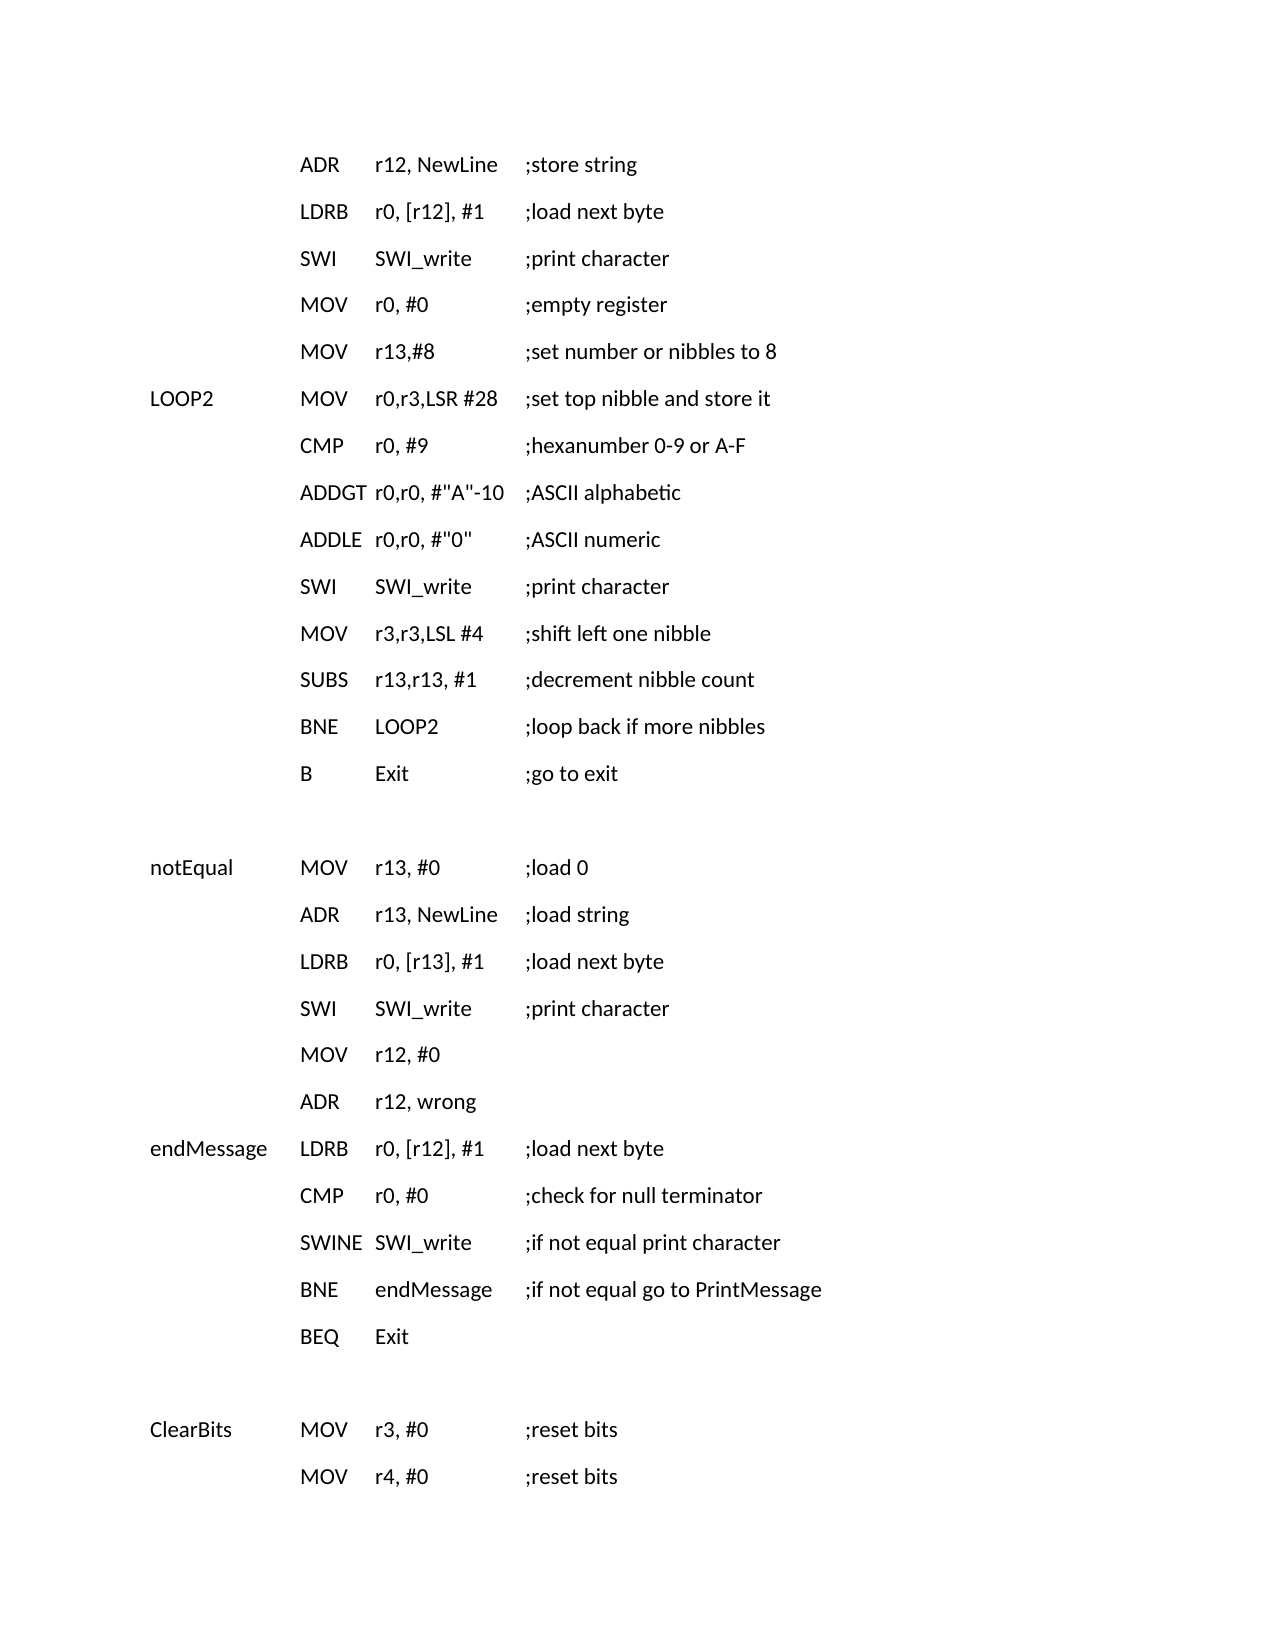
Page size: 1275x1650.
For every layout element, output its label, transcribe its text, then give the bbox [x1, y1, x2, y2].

text LDRB r0, [r12], #1 ;load next byte [150, 197, 1125, 225]
text MOV r12, #0 [150, 1041, 1125, 1069]
text MOV r13,#8 ;set number or nibbles to 8 [150, 337, 1125, 366]
text MOV r0, #0 ;empty register [150, 291, 1125, 319]
text BNE LOOP2 ;loop back if more nibbles [150, 712, 1125, 741]
text ClearBits MOV r3, #0 ;reset bits [150, 1416, 1125, 1444]
text notEqual MOV r13, #0 ;load 0 [150, 853, 1125, 881]
text ADDLE r0,r0, #"0" ;ASCII numeric [150, 525, 1125, 553]
text SWI SWI_write ;print character [150, 244, 1125, 272]
text CMP r0, #9 ;hexanumber 0-9 or A-F [150, 431, 1125, 459]
text SWI SWI_write ;print character [150, 994, 1125, 1022]
text MOV r3,r3,LSL #4 ;shift left one nibble [150, 619, 1125, 647]
text CMP r0, #0 ;check for null terminator [150, 1181, 1125, 1209]
text B Exit ;go to exit [150, 759, 1125, 787]
text SUBS r13,r13, #1 ;decrement nibble count [150, 666, 1125, 694]
text LOOP2 MOV r0,r3,LSR #28 ;set top nibble and store it [150, 384, 1125, 412]
text SWI SWI_write ;print character [150, 572, 1125, 600]
text BEQ Exit [150, 1322, 1125, 1350]
text LDRB r0, [r13], #1 ;load next byte [150, 947, 1125, 975]
text ADR r12, wrong [150, 1087, 1125, 1116]
text endMessage LDRB r0, [r12], #1 ;load next byte [150, 1134, 1125, 1162]
text MOV r4, #0 ;reset bits [150, 1462, 1125, 1491]
text BNE endMessage ;if not equal go to PrintMessage [150, 1275, 1125, 1303]
text ADDGT r0,r0, #"A"-10 ;ASCII alphabetic [150, 478, 1125, 506]
text ADR r12, NewLine ;store string [150, 150, 1125, 178]
text ADR r13, NewLine ;load string [150, 900, 1125, 928]
text SWINE SWI_write ;if not equal print character [150, 1228, 1125, 1256]
